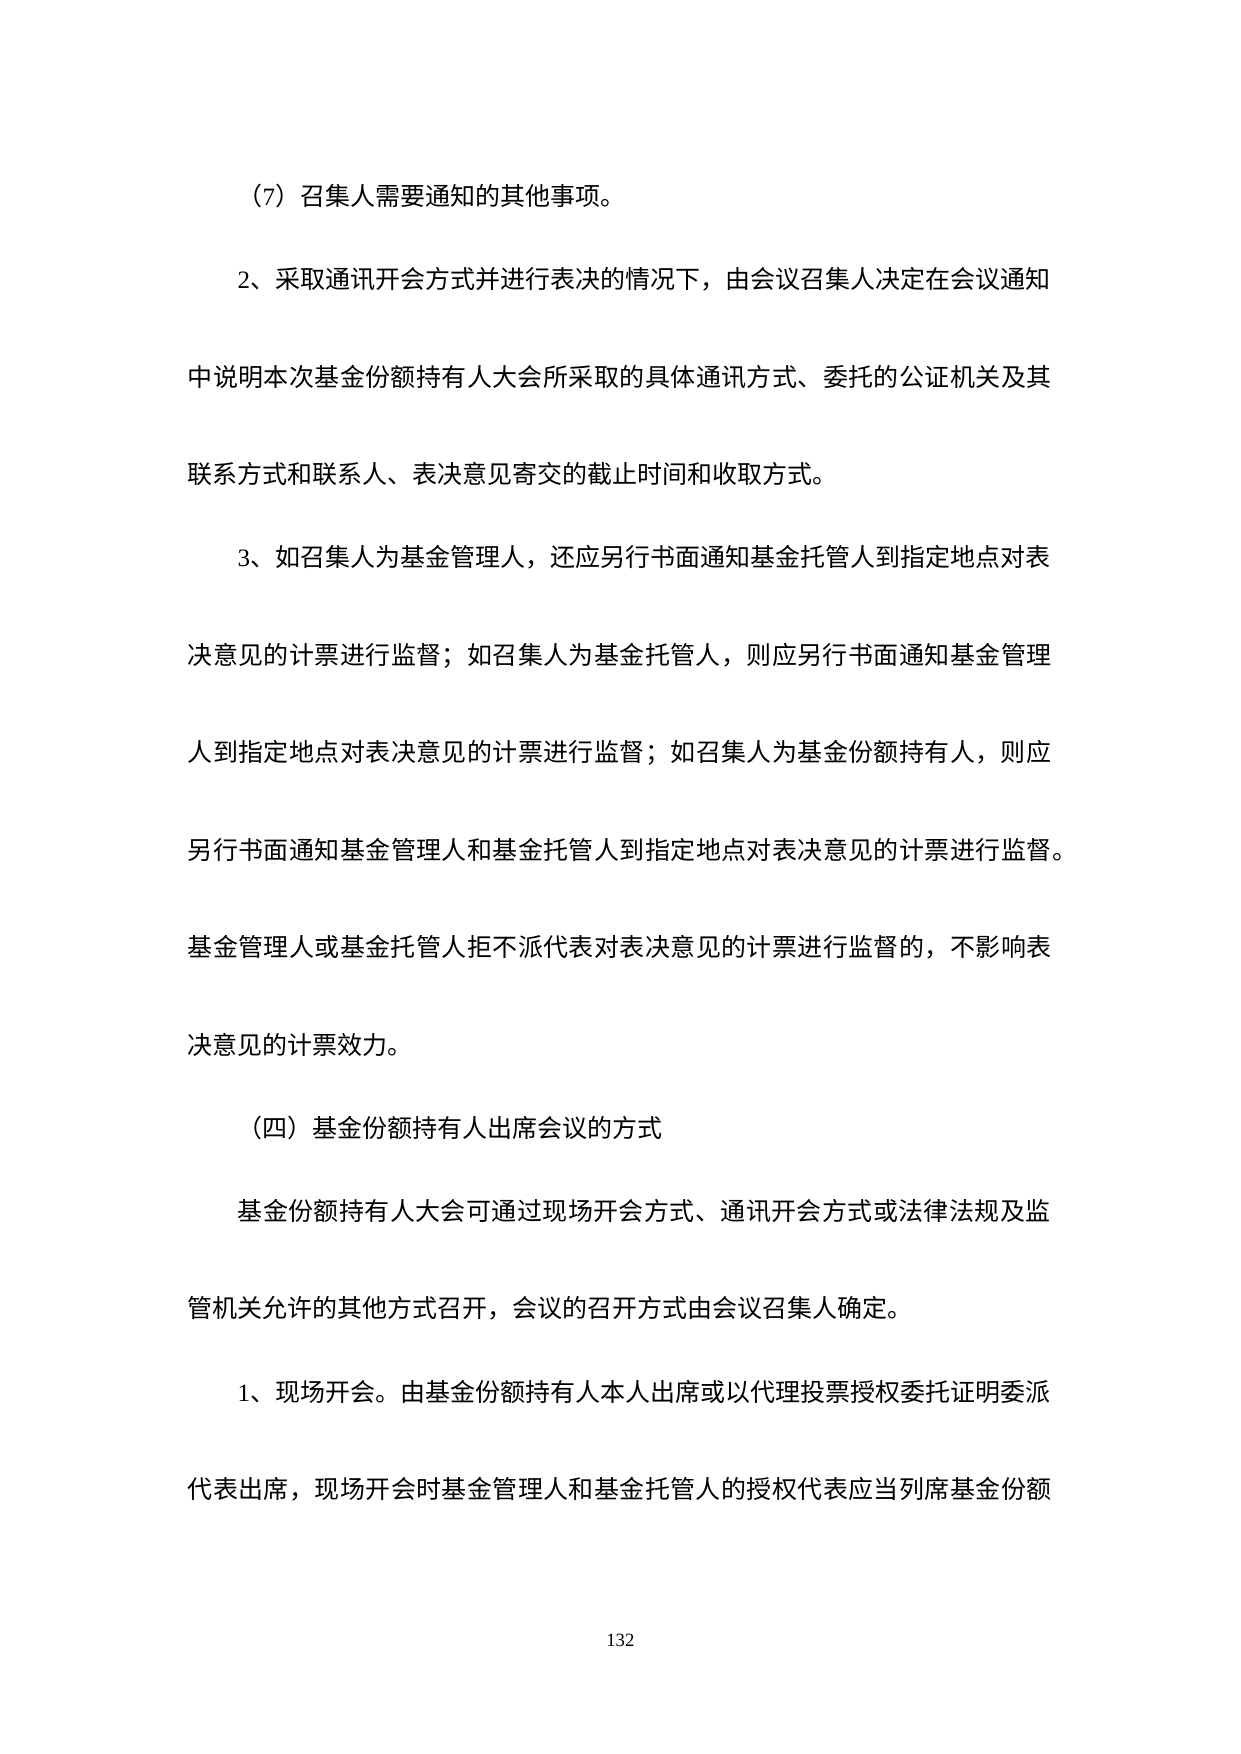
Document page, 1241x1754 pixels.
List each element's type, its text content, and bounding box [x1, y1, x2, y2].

text 基金份额持有人大会可通过现场开会方式、通讯开会方式或法律法规及监管机关允许的其他方式召开，会议的召开方式由会议召集人确定。 [187, 1177, 1053, 1339]
text （7）召集人需要通知的其他事项。 [187, 162, 1053, 227]
text 2、采取通讯开会方式并进行表决的情况下，由会议召集人决定在会议通知中说明本次基金份额持有人大会所采取的具体通讯方式、委托的公证机关及其联系方式和联系人、表决意见寄交的截止时间和收取方式。 [187, 245, 1053, 505]
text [187, 1358, 1053, 1520]
text 3、如召集人为基金管理人，还应另行书面通知基金托管人到指定地点对表决意见的计票进行监督；如召集人为基金托管人，则应另行书面通知基金管理人到指定地点对表决意见的计票进行监督；如召集人为基金份额持有人，则应另行书面通知基金管理人和基金托管人到指定地点对表决意见的计票进行监督。基金管理人或基金托管人拒不派代表对表决意见的计票进行监督的，不影响表决意见的计票效力。 [187, 523, 1053, 1076]
text （四）基金份额持有人出席会议的方式 [187, 1094, 1053, 1159]
